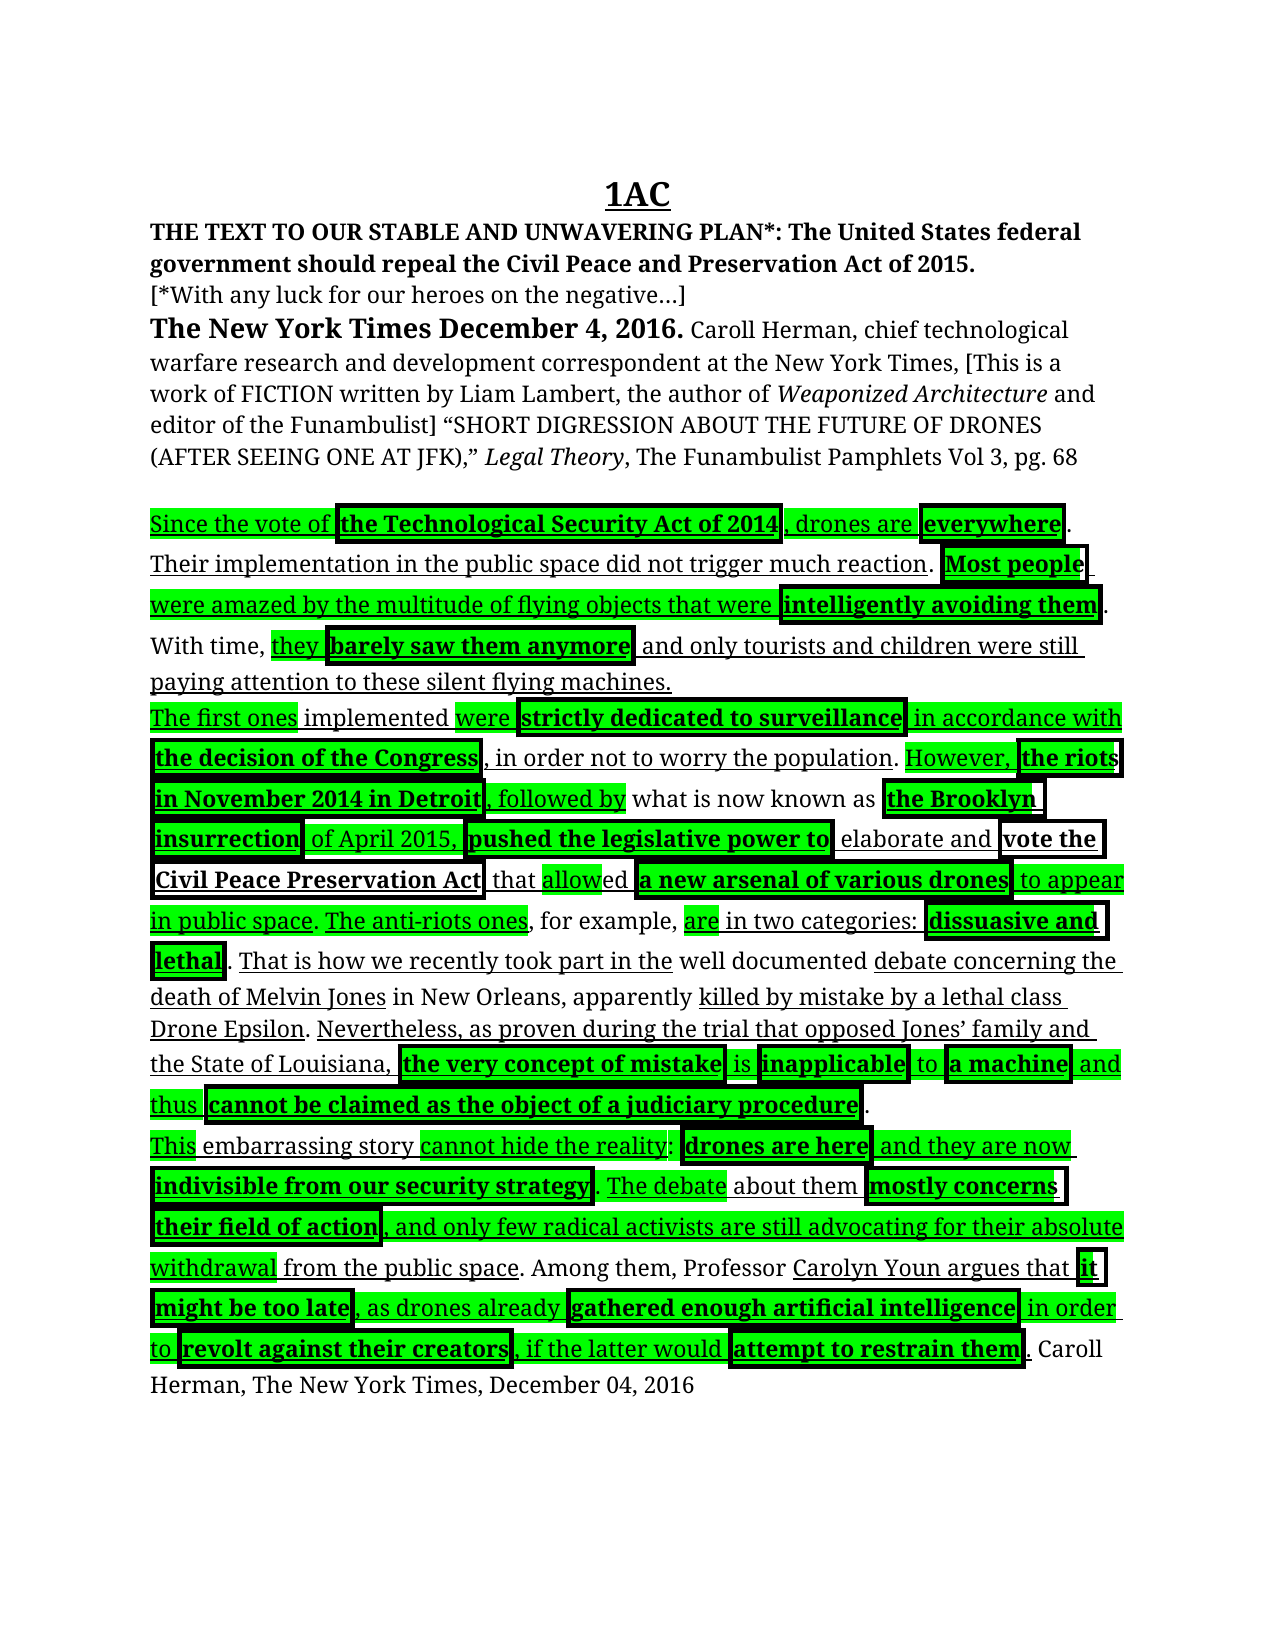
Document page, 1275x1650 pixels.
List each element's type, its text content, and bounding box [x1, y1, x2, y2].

text [*With any luck for our heroes on the negative…] [150, 279, 1125, 310]
text The first ones implemented were strictly dedicated to surveillance in accordance with the decision of the Congress, in order not to worry the population. However, the riots in November 2014 in Detroit, followed by what is now known as the Brooklyn insurrection of April 2015, pushed the legislative power to elaborate and vote the Civil Peace Preservation Act that allowed a new arsenal of various drones to appear in public space. The anti-riots ones, for example, are in two categories: dissuasive and lethal. That is how we recently took part in the well documented debate concerning the death of Melvin Jones in New Orleans, apparently killed by mistake by a lethal class Drone Epsilon. Nevertheless, as proven during the trial that opposed Jones’ family and the State of Louisiana, the very concept of mistake is inapplicable to a machine and thus cannot be claimed as the object of a judiciary procedure. [150, 697, 1125, 1125]
text This embarrassing story cannot hide the reality: drones are here and they are now indivisible from our security strategy. The debate about them mostly concerns their field of action, and only few radical activists are still advocating for their absolute withdrawal from the public space. Among them, Professor Carolyn Youn argues that it might be too late, as drones already gathered enough artificial intelligence in order to revolt against their creators, if the latter would attempt to restrain them. Caroll Herman, The New York Times, December 04, 2016 [150, 1125, 1125, 1400]
subtitle 1ac [150, 171, 1125, 216]
text Since the vote of the Technological Security Act of 2014, drones are everywhere. Their implementation in the public space did not trigger much reaction. Most people were amazed by the multitude of flying objects that were intelligently avoiding them. With time, they barely saw them anymore and only tourists and children were still paying attention to these silent flying machines. [150, 503, 1125, 697]
text The New York Times December 4, 2016. Caroll Herman, chief technological warfare research and development correspondent at the New York Times, [This is a work of FICTION written by Liam Lambert, the author of Weaponized Architecture and editor of the Funambulist] “SHORT DIGRESSION ABOUT THE FUTURE OF DRONES (AFTER SEEING ONE AT JFK),” Legal Theory, The Funambulist Pamphlets Vol 3, pg. 68 [150, 310, 1125, 472]
subtitle THE TEXT TO OUR STABLE AND UNWAVERING PLAN*: The United States federal government should repeal the Civil Peace and Preservation Act of 2015. [150, 216, 1125, 279]
